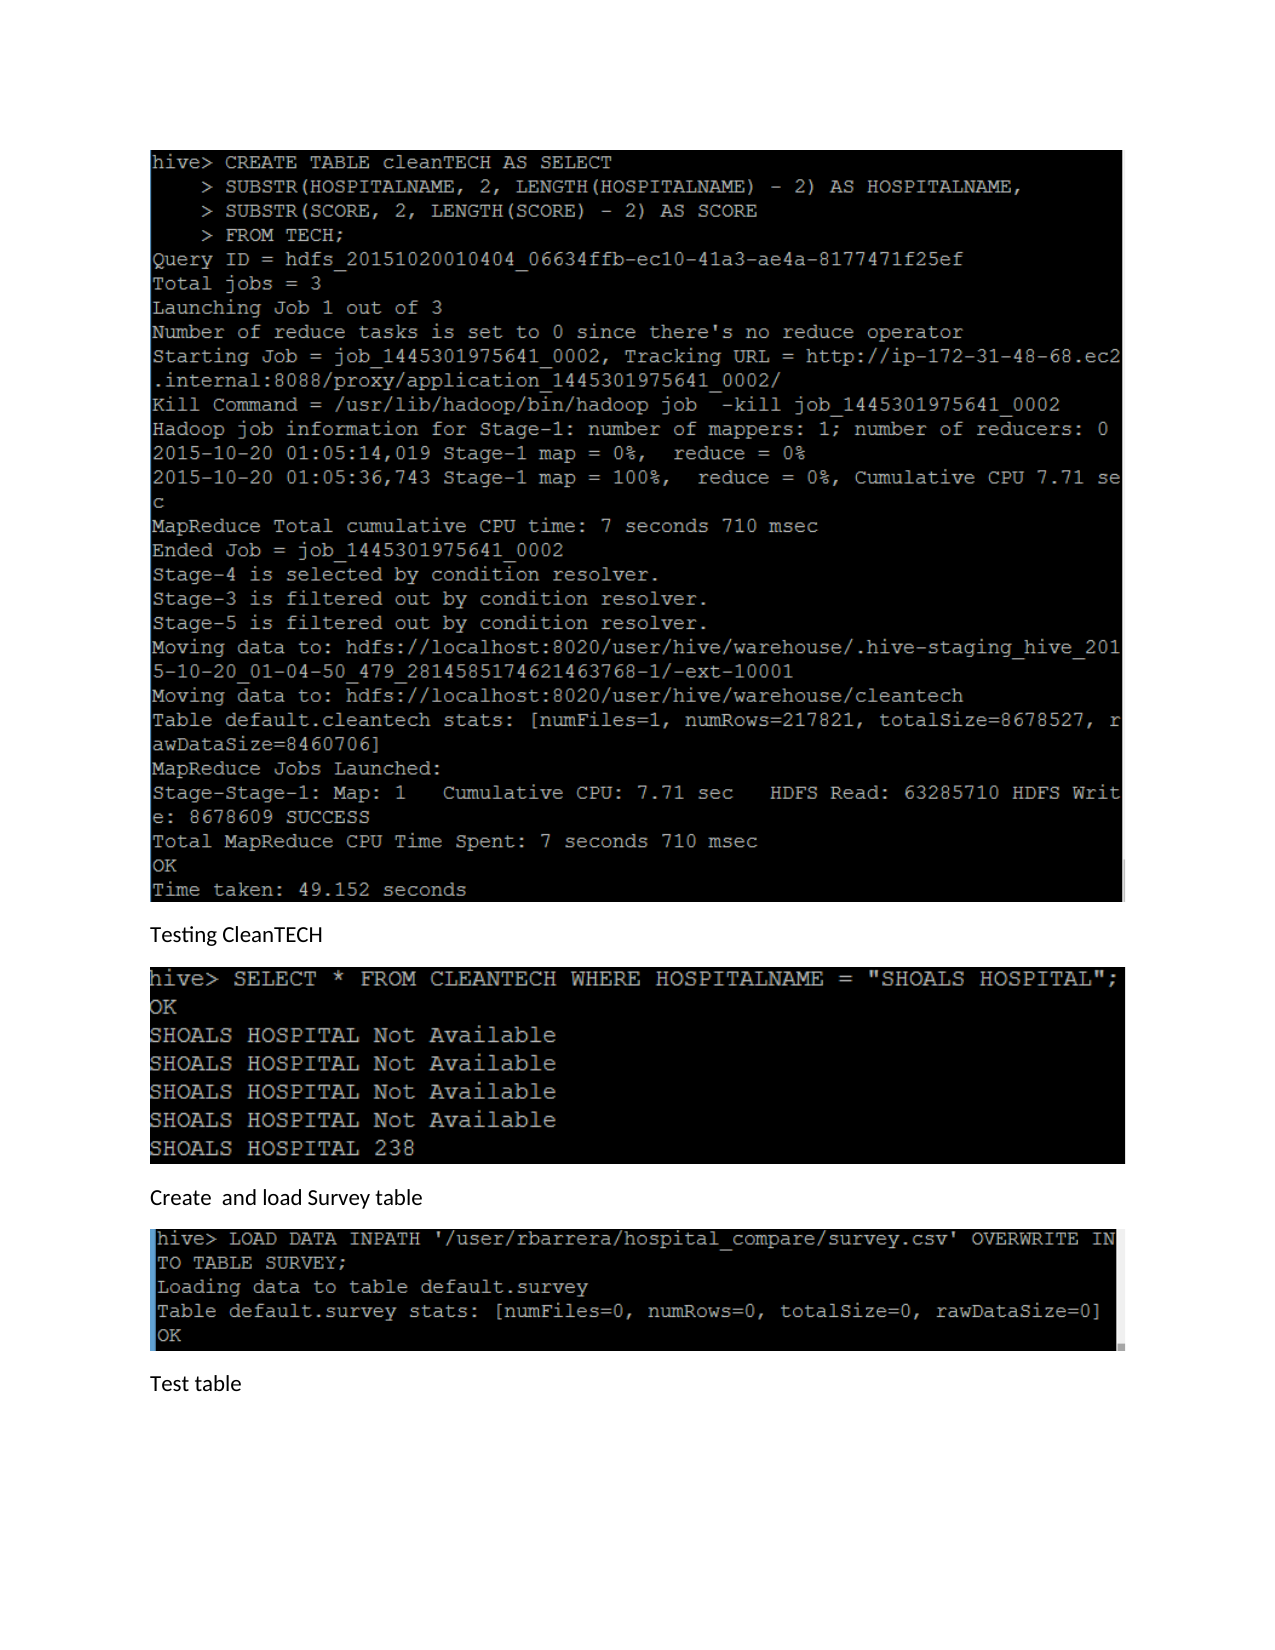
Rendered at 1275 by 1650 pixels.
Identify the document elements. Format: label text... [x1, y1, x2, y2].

picture [150, 967, 1125, 1164]
picture [150, 150, 1125, 902]
text Testing CleanTECH [150, 920, 1125, 948]
text Create and load Survey table [150, 1183, 1125, 1211]
picture [150, 1229, 1125, 1351]
text Test table [150, 1369, 1125, 1397]
